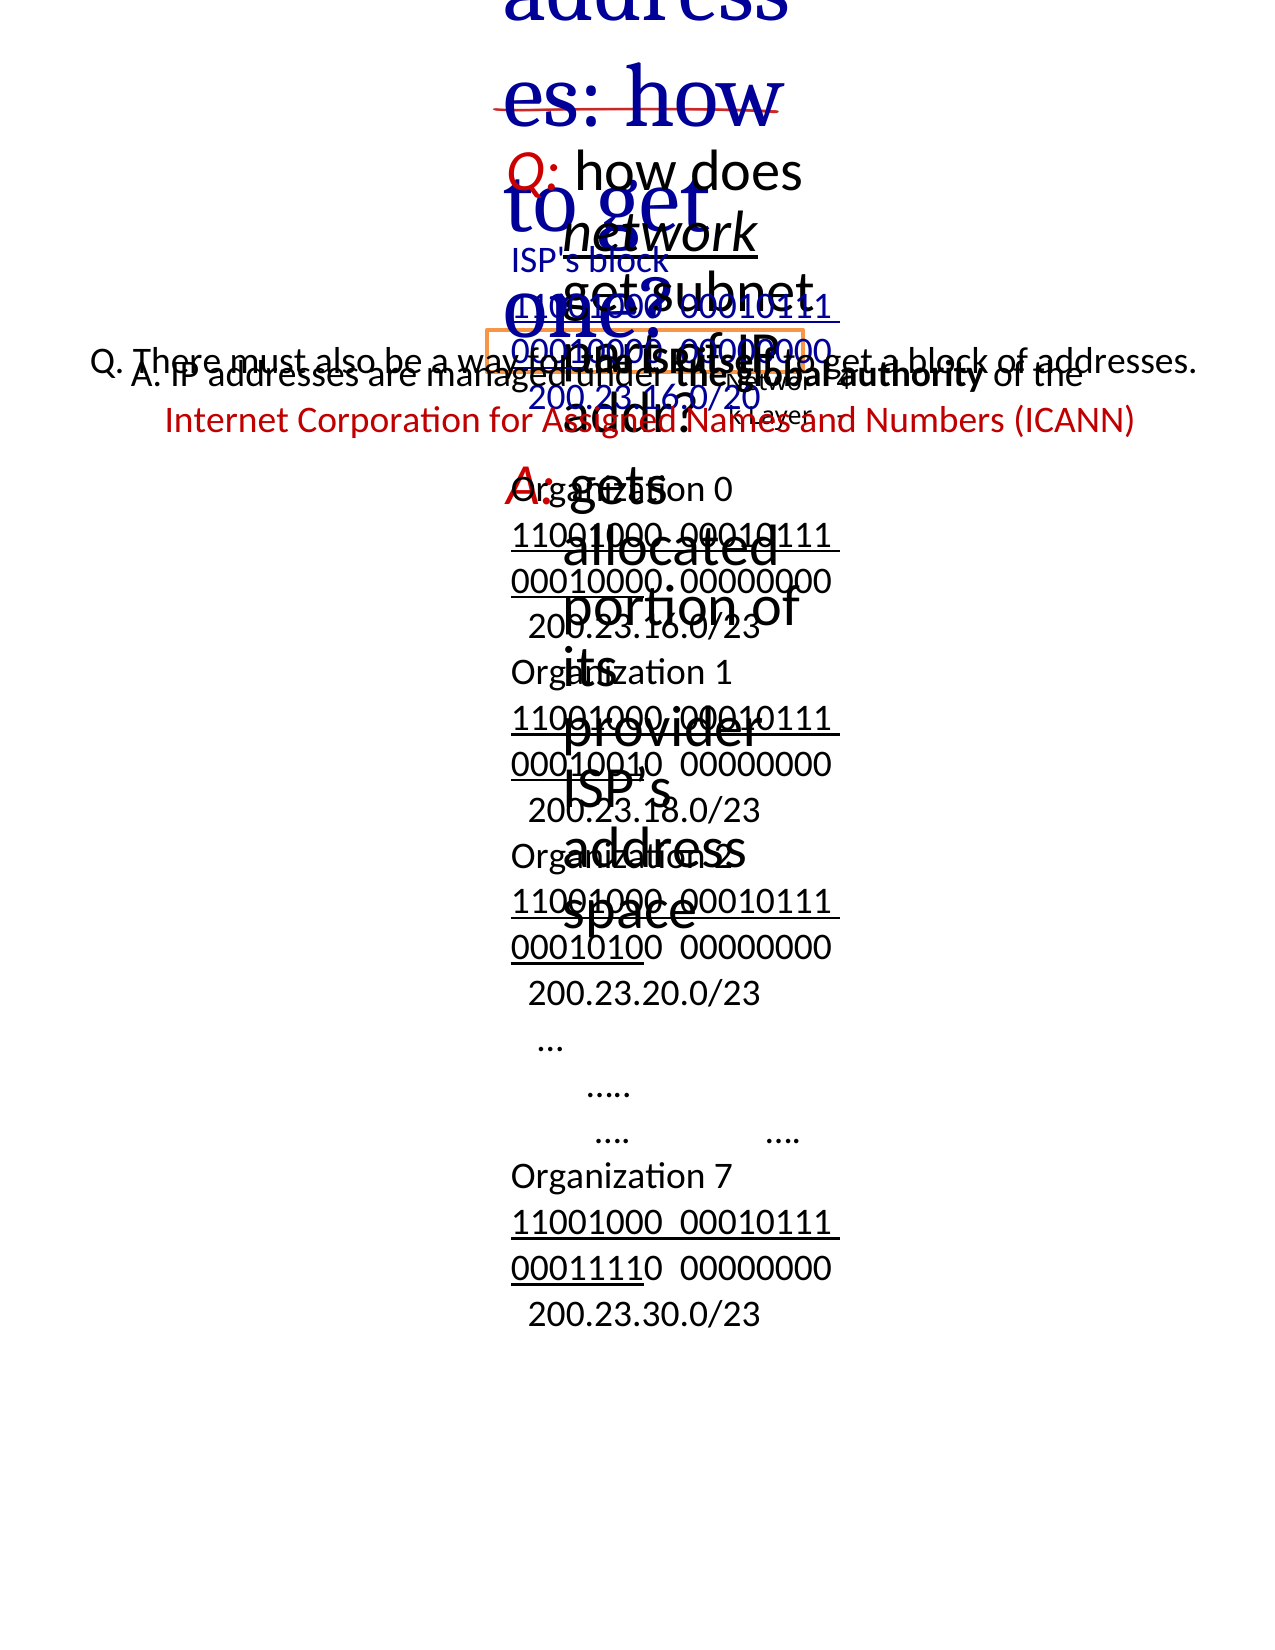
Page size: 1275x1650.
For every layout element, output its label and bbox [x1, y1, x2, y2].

picture [744, 106, 755, 115]
picture [514, 106, 569, 115]
picture [736, 106, 742, 115]
picture [714, 106, 730, 115]
picture [491, 106, 507, 115]
picture [769, 106, 782, 115]
picture [574, 106, 633, 115]
picture [667, 106, 678, 115]
picture [641, 106, 659, 115]
picture [685, 106, 707, 115]
picture [760, 106, 767, 115]
